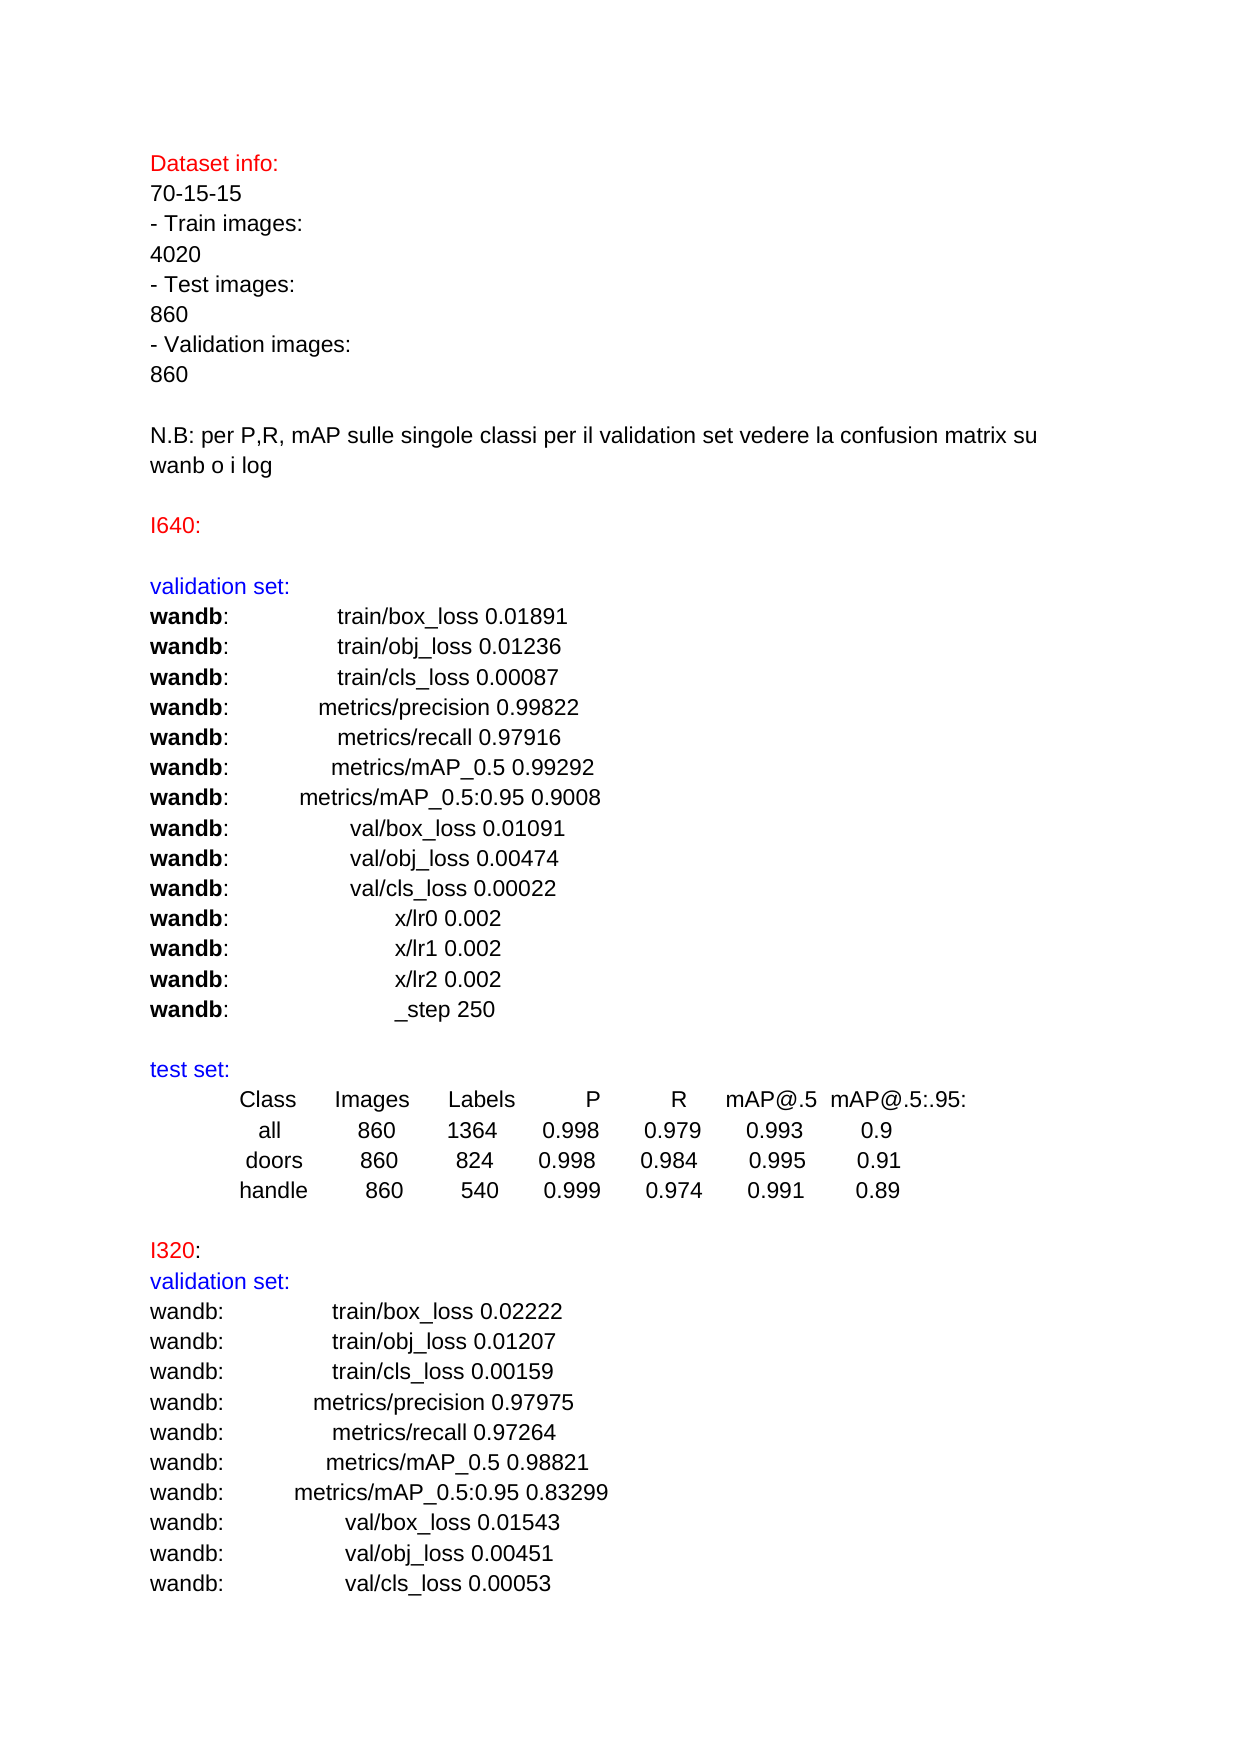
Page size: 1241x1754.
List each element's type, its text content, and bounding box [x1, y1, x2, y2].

text wandb: train/box_loss 0.01891 [150, 603, 1090, 629]
text 4020 [150, 241, 1090, 267]
text wandb: train/box_loss 0.02222 [150, 1298, 1090, 1324]
text - Test images: [150, 271, 1090, 297]
text wandb: metrics/mAP_0.5:0.95 0.9008 [150, 784, 1090, 811]
text wandb: _step 250 [150, 996, 1090, 1022]
text wandb: val/obj_loss 0.00474 [150, 845, 1090, 871]
text wandb: train/cls_loss 0.00087 [150, 663, 1090, 690]
text 860 [150, 301, 1090, 327]
text wandb: val/box_loss 0.01543 [150, 1509, 1090, 1536]
text doors 860 824 0.998 0.984 0.995 0.91 [150, 1147, 1090, 1173]
text test set: [150, 1056, 1090, 1083]
text handle 860 540 0.999 0.974 0.991 0.89 [150, 1177, 1090, 1203]
text wandb: metrics/recall 0.97264 [150, 1419, 1090, 1445]
text 70-15-15 [150, 180, 1090, 207]
text wandb: x/lr0 0.002 [150, 905, 1090, 932]
text wandb: train/obj_loss 0.01236 [150, 633, 1090, 660]
text wandb: metrics/mAP_0.5:0.95 0.83299 [150, 1479, 1090, 1506]
text validation set: [150, 1268, 1090, 1294]
text wandb: val/obj_loss 0.00451 [150, 1539, 1090, 1566]
text all 860 1364 0.998 0.979 0.993 0.9 [150, 1117, 1090, 1143]
text 860 [150, 361, 1090, 388]
text wandb: metrics/precision 0.97975 [150, 1388, 1090, 1415]
text wandb: x/lr2 0.002 [150, 966, 1090, 992]
text wandb: metrics/recall 0.97916 [150, 724, 1090, 750]
text Class Images Labels P R mAP@.5 mAP@.5:.95: [150, 1086, 1090, 1113]
text wandb: metrics/mAP_0.5 0.99292 [150, 754, 1090, 781]
text wandb: x/lr1 0.002 [150, 935, 1090, 962]
text N.B: per P,R, mAP sulle singole classi per il validation set vedere la confusion matrix su wanb o i log [150, 422, 1090, 478]
text I320: [150, 1237, 1090, 1264]
text validation set: [150, 573, 1090, 599]
text wandb: metrics/precision 0.99822 [150, 694, 1090, 720]
text wandb: train/cls_loss 0.00159 [150, 1358, 1090, 1385]
text I640: [150, 512, 1090, 539]
text - Validation images: [150, 331, 1090, 358]
text wandb: val/box_loss 0.01091 [150, 814, 1090, 841]
text wandb: train/obj_loss 0.01207 [150, 1328, 1090, 1354]
text wandb: metrics/mAP_0.5 0.98821 [150, 1449, 1090, 1475]
text Dataset info: [150, 150, 1090, 176]
text - Train images: [150, 210, 1090, 237]
text wandb: val/cls_loss 0.00053 [150, 1570, 1090, 1596]
text wandb: val/cls_loss 0.00022 [150, 875, 1090, 901]
